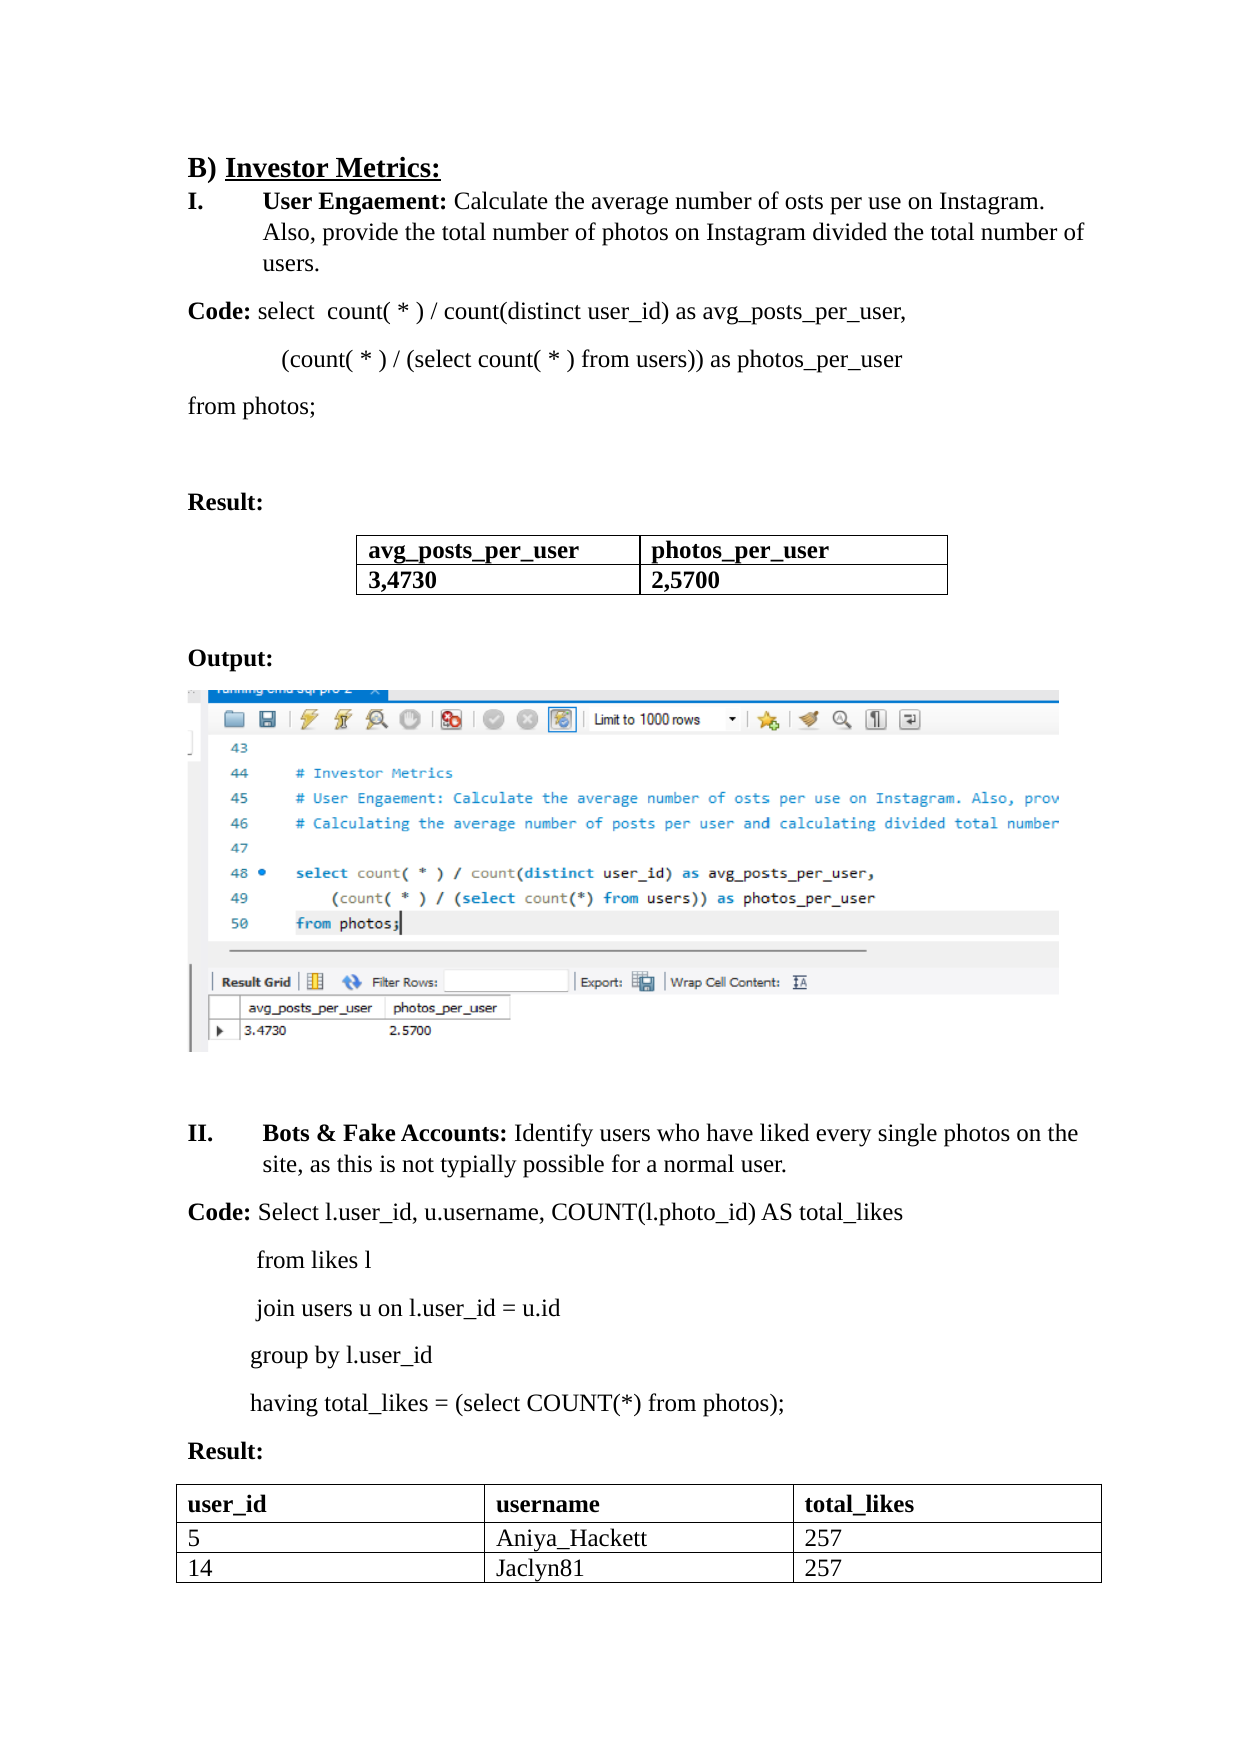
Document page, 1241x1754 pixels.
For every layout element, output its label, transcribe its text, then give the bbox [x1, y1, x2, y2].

text Code: Select l.user_id, u.username, COUNT(l.photo_id) AS total_likes [187, 1197, 1090, 1226]
text Output: [187, 643, 1090, 672]
list User Engaement: Calculate the average number of osts per use on Instagram. Also, provide the total number of photos on Instagram divided the total number of users. [187, 186, 1090, 277]
table_cell Aniya_Hackett [485, 1523, 793, 1552]
table_cell 257 [794, 1553, 1101, 1582]
text from likes l [187, 1245, 1090, 1274]
list Investor Metrics: [187, 150, 1090, 183]
picture [187, 690, 1059, 1052]
table_cell 2,5700 [641, 565, 947, 594]
table_header user_id [177, 1485, 484, 1522]
text having total_likes = (select COUNT(*) from photos); [187, 1388, 1090, 1417]
table_cell 5 [177, 1523, 484, 1552]
text Result: [187, 487, 1090, 516]
text group by l.user_id [187, 1340, 1090, 1369]
table_cell 257 [794, 1523, 1101, 1552]
table_cell 3,4730 [357, 565, 639, 594]
text Code: select count( * ) / count(distinct user_id) as avg_posts_per_user, [187, 296, 1090, 325]
table_header photos_per_user [641, 536, 947, 564]
text join users u on l.user_id = u.id [187, 1293, 1090, 1321]
table_cell Jaclyn81 [485, 1553, 793, 1582]
table_header username [485, 1485, 793, 1522]
table_header avg_posts_per_user [357, 536, 639, 564]
list Bots & Fake Accounts: Identify users who have liked every single photos on the site, as this is not typially possible for a normal user. [187, 1118, 1090, 1178]
table_header total_likes [794, 1485, 1101, 1522]
text Result: [187, 1436, 1090, 1464]
text (count( * ) / (select count( * ) from users)) as photos_per_user [187, 344, 1090, 372]
text from photos; [187, 391, 1090, 420]
table_cell 14 [177, 1553, 484, 1582]
